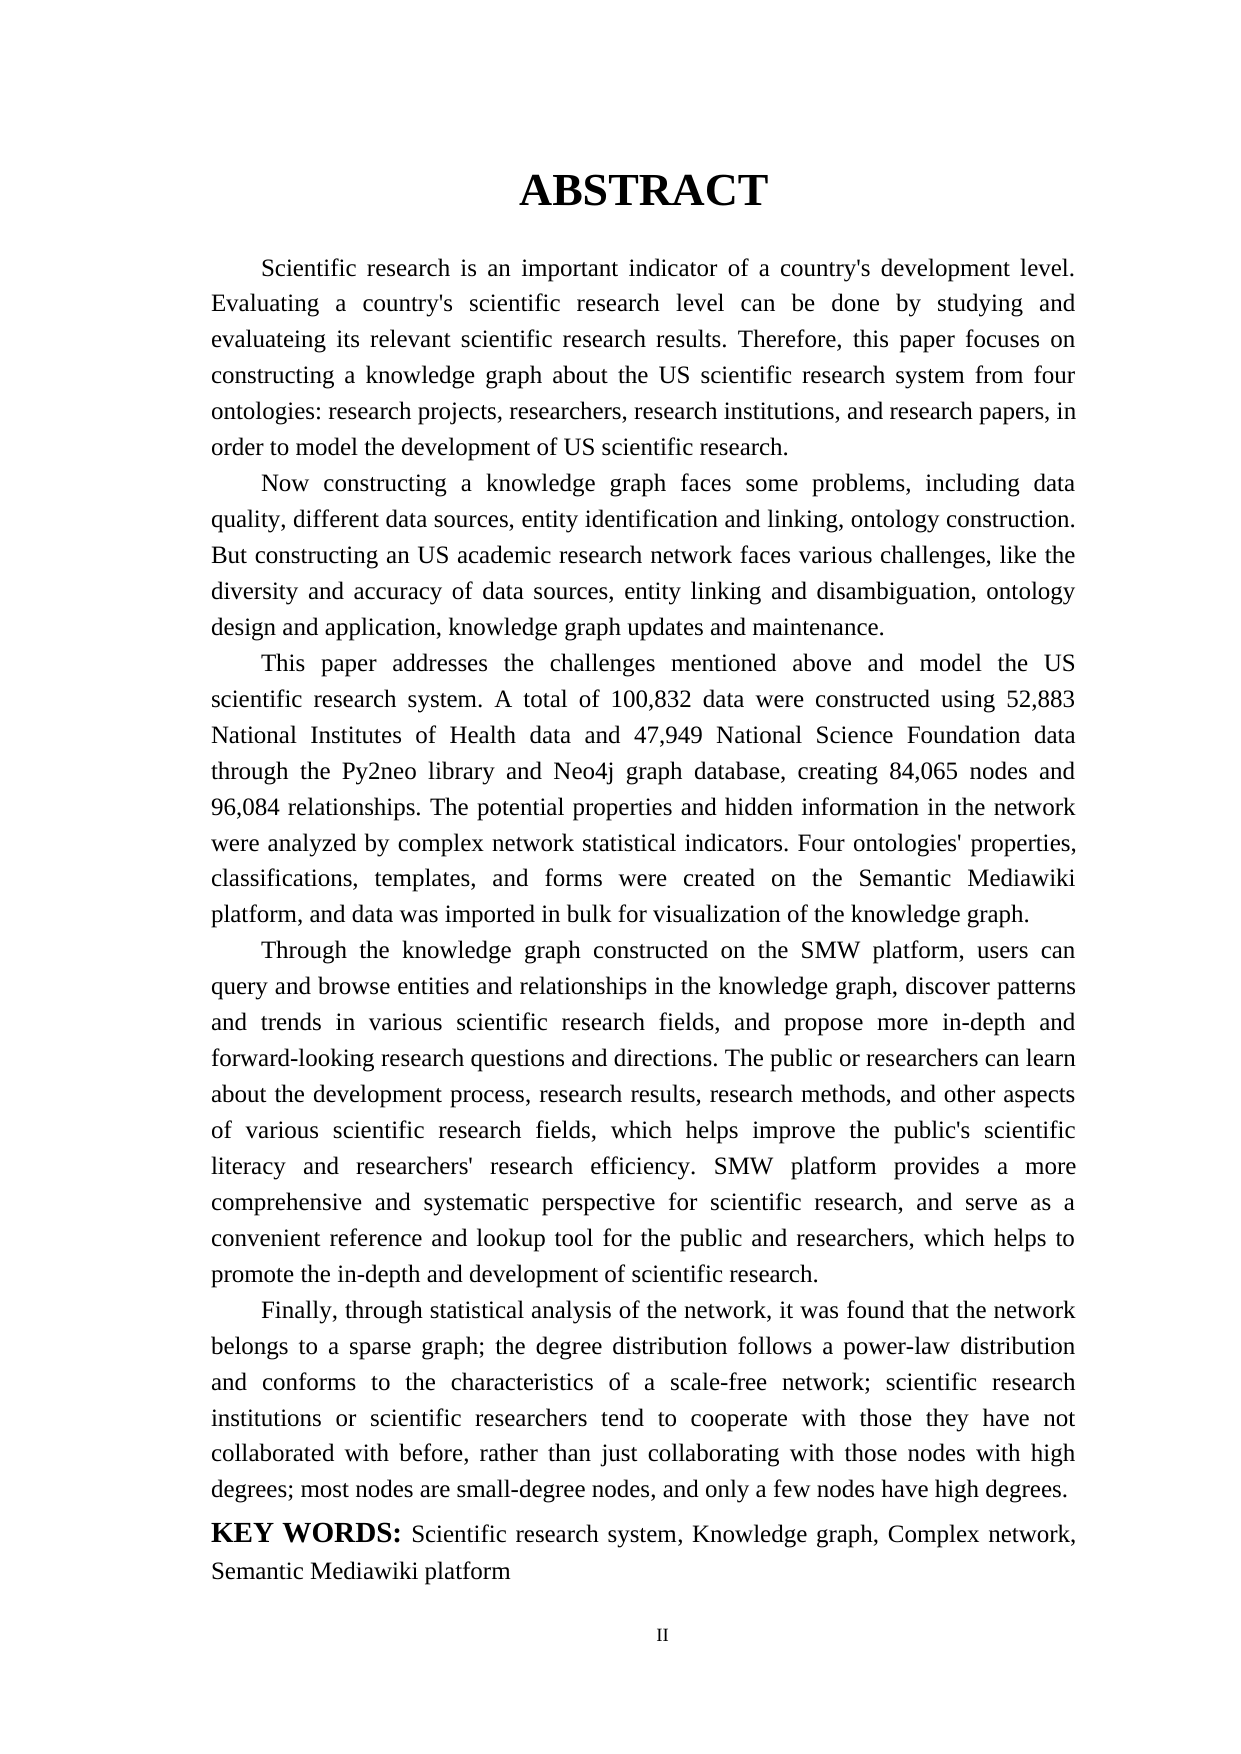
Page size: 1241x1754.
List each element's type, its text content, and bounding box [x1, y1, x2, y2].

text KEY WORDS: Scientific research system, Knowledge graph, Complex network, Semantic Mediawiki platform [211, 1515, 1077, 1585]
text Finally, through statistical analysis of the network, it was found that the network belongs to a sparse graph; the degree distribution follows a power-law distribution and conforms to the characteristics of a scale-free network; scientific research institutions or scientific researchers tend to cooperate with those they have not collaborated with before, rather than just collaborating with those nodes with high degrees; most nodes are small-degree nodes, and only a few nodes have high degrees. [211, 1295, 1077, 1503]
text This paper addresses the challenges mentioned above and model the US scientific research system. A total of 100,832 data were constructed using 52,883 National Institutes of Health data and 47,949 National Science Foundation data through the Py2neo library and Neo4j graph database, creating 84,065 nodes and 96,084 relationships. The potential properties and hidden information in the network were analyzed by complex network statistical indicators. Four ontologies' properties, classifications, templates, and forms were created on the Semantic Mediawiki platform, and data was imported in bulk for visualization of the knowledge graph. [211, 648, 1077, 928]
text Scientific research is an important indicator of a country's development level. Evaluating a country's scientific research level can be done by studying and evaluateing its relevant scientific research results. Therefore, this paper focuses on constructing a knowledge graph about the US scientific research system from four ontologies: research projects, researchers, research institutions, and research papers, in order to model the development of US scientific research. [211, 253, 1077, 461]
text Now constructing a knowledge graph faces some problems, including data quality, different data sources, entity identification and linking, ontology construction. But constructing an US academic research network faces various challenges, like the diversity and accuracy of data sources, entity linking and disambiguation, ontology design and application, knowledge graph updates and maintenance. [211, 468, 1077, 641]
text Through the knowledge graph constructed on the SMW platform, users can query and browse entities and relationships in the knowledge graph, discover patterns and trends in various scientific research fields, and propose more in-depth and forward-looking research questions and directions. The public or researchers can learn about the development process, research results, research methods, and other aspects of various scientific research fields, which helps improve the public's scientific literacy and researchers' research efficiency. SMW platform provides a more comprehensive and systematic perspective for scientific research, and serve as a convenient reference and lookup tool for the public and researchers, which helps to promote the in-depth and development of scientific research. [211, 935, 1077, 1288]
text ABSTRACT [211, 162, 1077, 215]
